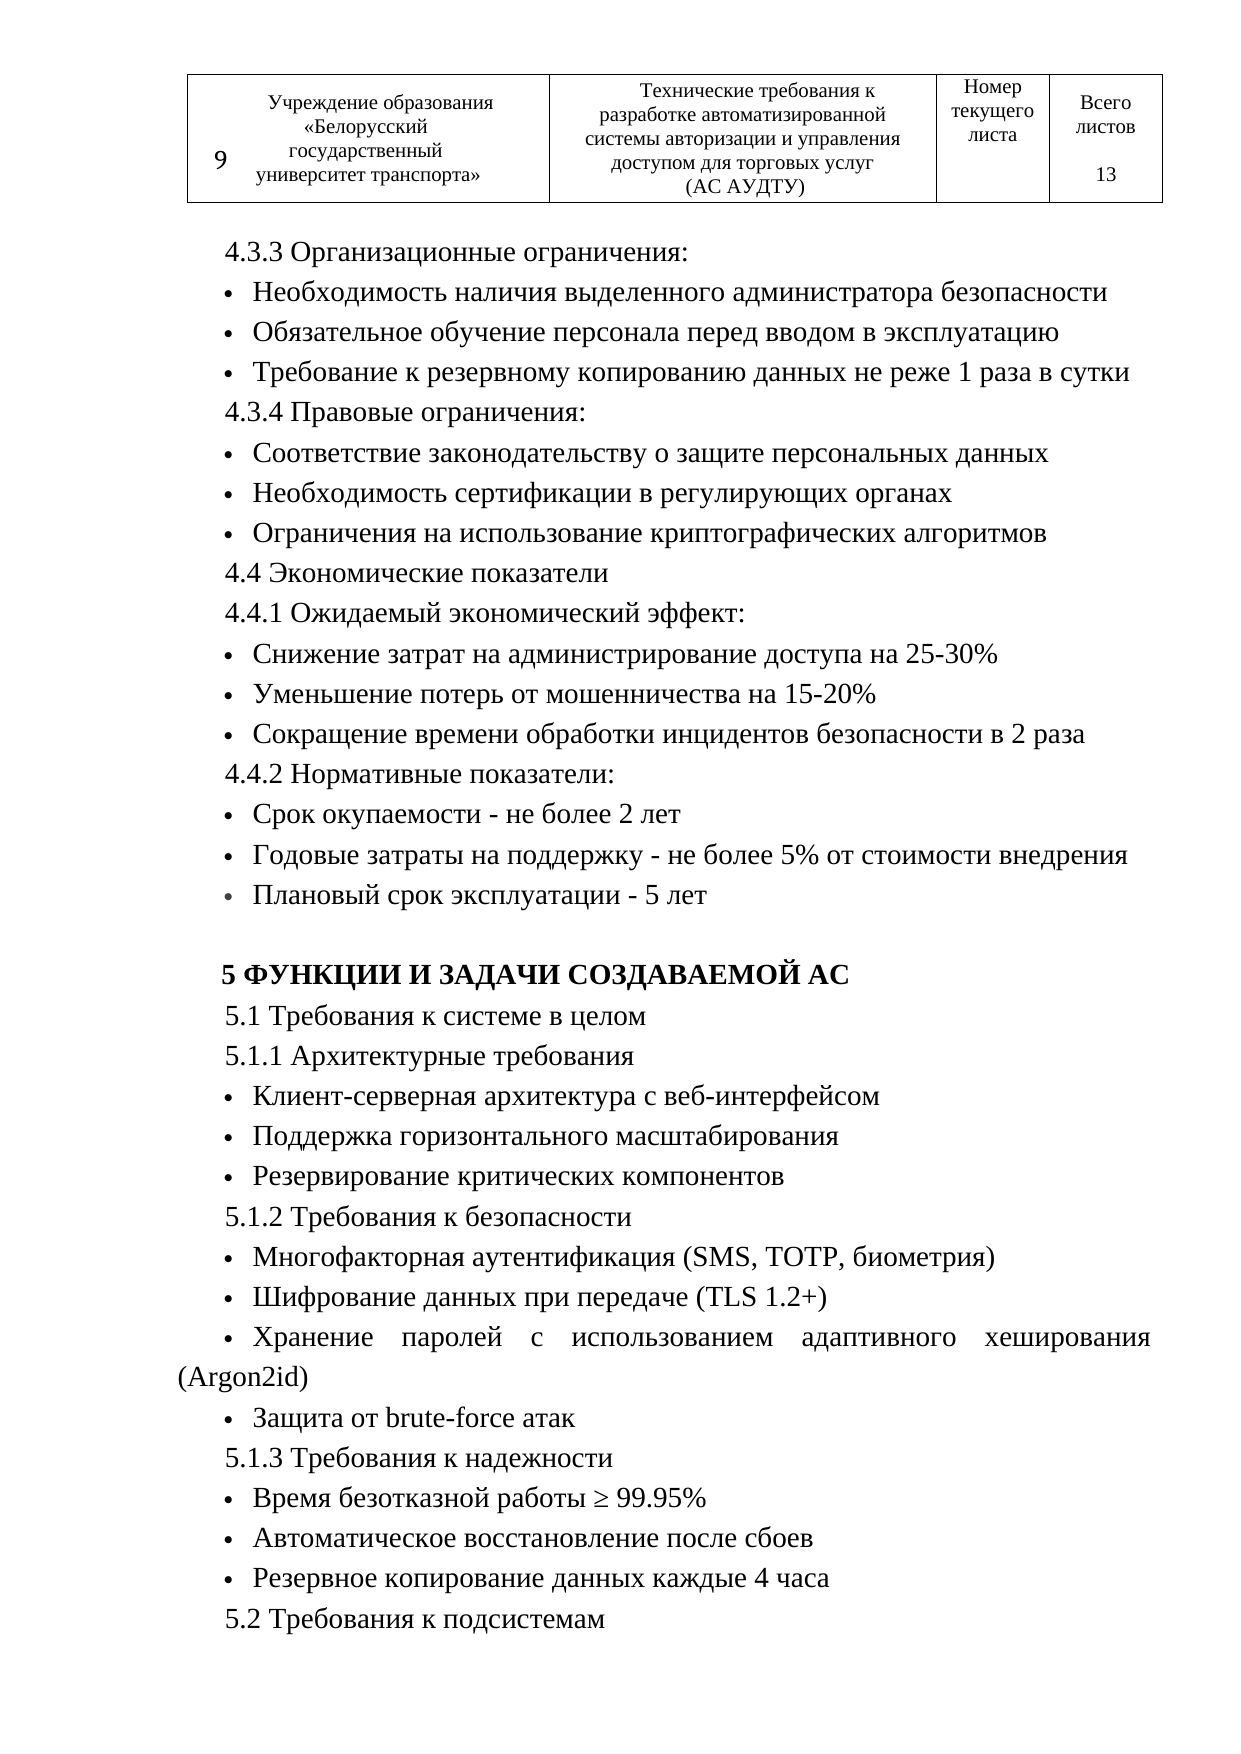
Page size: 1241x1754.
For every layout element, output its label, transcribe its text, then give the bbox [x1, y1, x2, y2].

list Время безотказной работы ≥ 99.95% [177, 1480, 1152, 1514]
list Поддержка горизонтального масштабирования [177, 1118, 1152, 1152]
list Клиент-серверная архитектура с веб-интерфейсом [177, 1078, 1152, 1112]
list Снижение затрат на администрирование доступа на 25-30% [177, 636, 1152, 669]
list Резервирование критических компонентов [177, 1158, 1152, 1192]
text 4.4.2 Нормативные показатели: [177, 756, 1152, 790]
text 4.3.3 Организационные ограничения: [177, 234, 1152, 267]
list Необходимость сертификации в регулирующих органах [177, 475, 1152, 508]
list Автоматическое восстановление после сбоев [177, 1520, 1152, 1554]
list Резервное копирование данных каждые 4 часа [177, 1561, 1152, 1594]
list 5 ФУНКЦИИ И ЗАДАЧИ СОЗДАВАЕМОЙ АС [177, 957, 1152, 991]
list Сокращение времени обработки инцидентов безопасности в 2 раза [177, 716, 1152, 750]
list Соответствие законодательству о защите персональных данных [177, 435, 1152, 468]
list Хранение паролей с использованием адаптивного хеширования (Argon2id) [177, 1319, 1152, 1393]
list Ограничения на использование криптографических алгоритмов [177, 515, 1152, 549]
list Необходимость наличия выделенного администратора безопасности [177, 274, 1152, 307]
list Обязательное обучение персонала перед вводом в эксплуатацию [177, 314, 1152, 348]
text 5.1.1 Архитектурные требования [177, 1038, 1152, 1071]
list Плановый срок эксплуатации - 5 лет [177, 877, 1152, 911]
text 4.4 Экономические показатели [177, 555, 1152, 589]
text 4.3.4 Правовые ограничения: [177, 394, 1152, 428]
list Годовые затраты на поддержку - не более 5% от стоимости внедрения [177, 837, 1152, 870]
list Шифрование данных при передаче (TLS 1.2+) [177, 1279, 1152, 1313]
text 5.1.2 Требования к безопасности [177, 1199, 1152, 1232]
list Уменьшение потерь от мошенничества на 15-20% [177, 676, 1152, 709]
text 5.1.3 Требования к надежности [177, 1440, 1152, 1473]
list Срок окупаемости - не более 2 лет [177, 797, 1152, 830]
list Многофакторная аутентификация (SMS, TOTP, биометрия) [177, 1239, 1152, 1272]
text 5.1 Требования к системе в целом [177, 998, 1152, 1031]
text 4.4.1 Ожидаемый экономический эффект: [177, 596, 1152, 629]
list Требование к резервному копированию данных не реже 1 раза в сутки [177, 354, 1152, 388]
text 5.2 Требования к подсистемам [177, 1601, 1152, 1634]
list Защита от brute-force атак [177, 1400, 1152, 1433]
